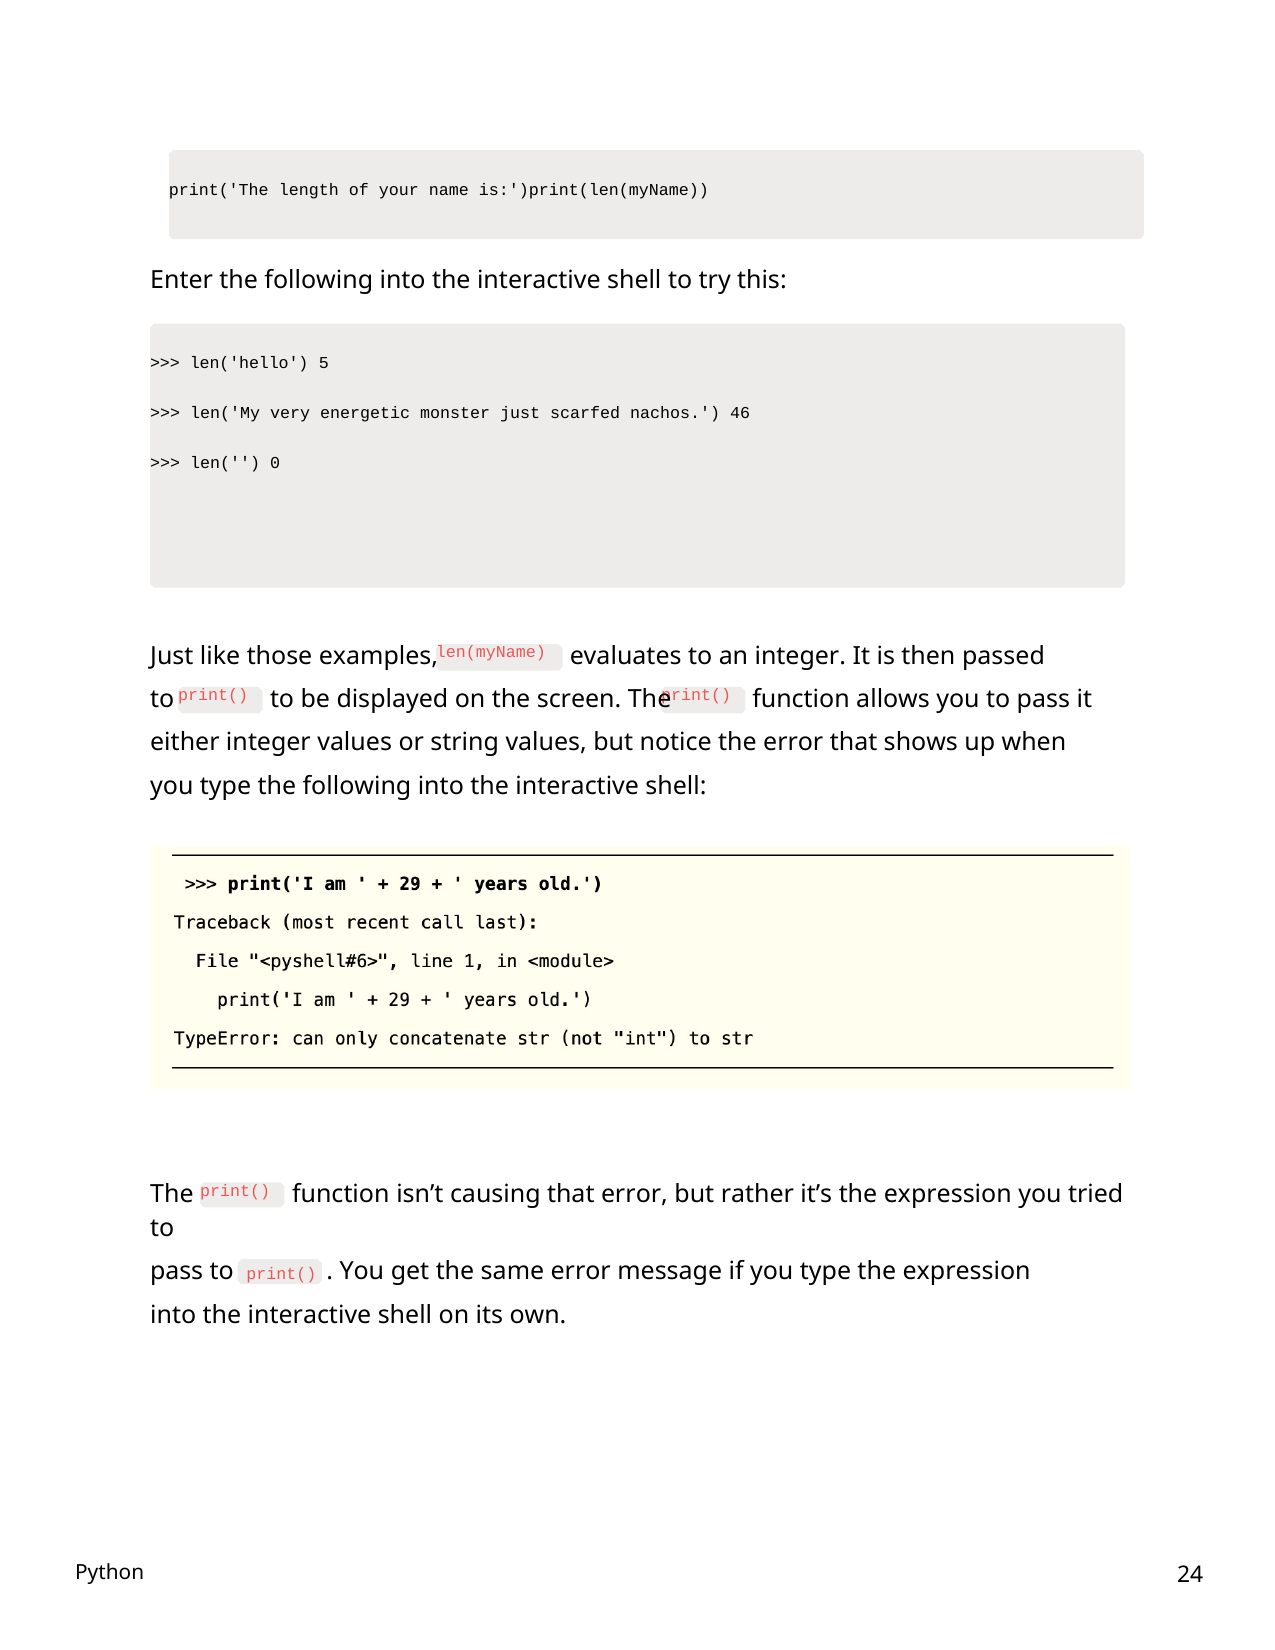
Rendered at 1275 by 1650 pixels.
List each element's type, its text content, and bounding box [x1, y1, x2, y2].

text Just like those examples, evaluates to an integer. It is then passed [150, 638, 1135, 672]
text to to be displayed on the screen. The function allows you to pass it [150, 681, 1135, 715]
text either integer values or string values, but notice the error that shows up when you type the following into the interactive shell: [150, 723, 1107, 802]
text pass to print() . You get the same error message if you type the expression into the interactive shell on its own. [150, 1253, 1079, 1331]
picture [150, 846, 1131, 1089]
text Enter the following into the interactive shell to try this: [150, 262, 1135, 296]
text The function isn’t causing that error, but rather it’s the expression you tried to [150, 1176, 1135, 1244]
